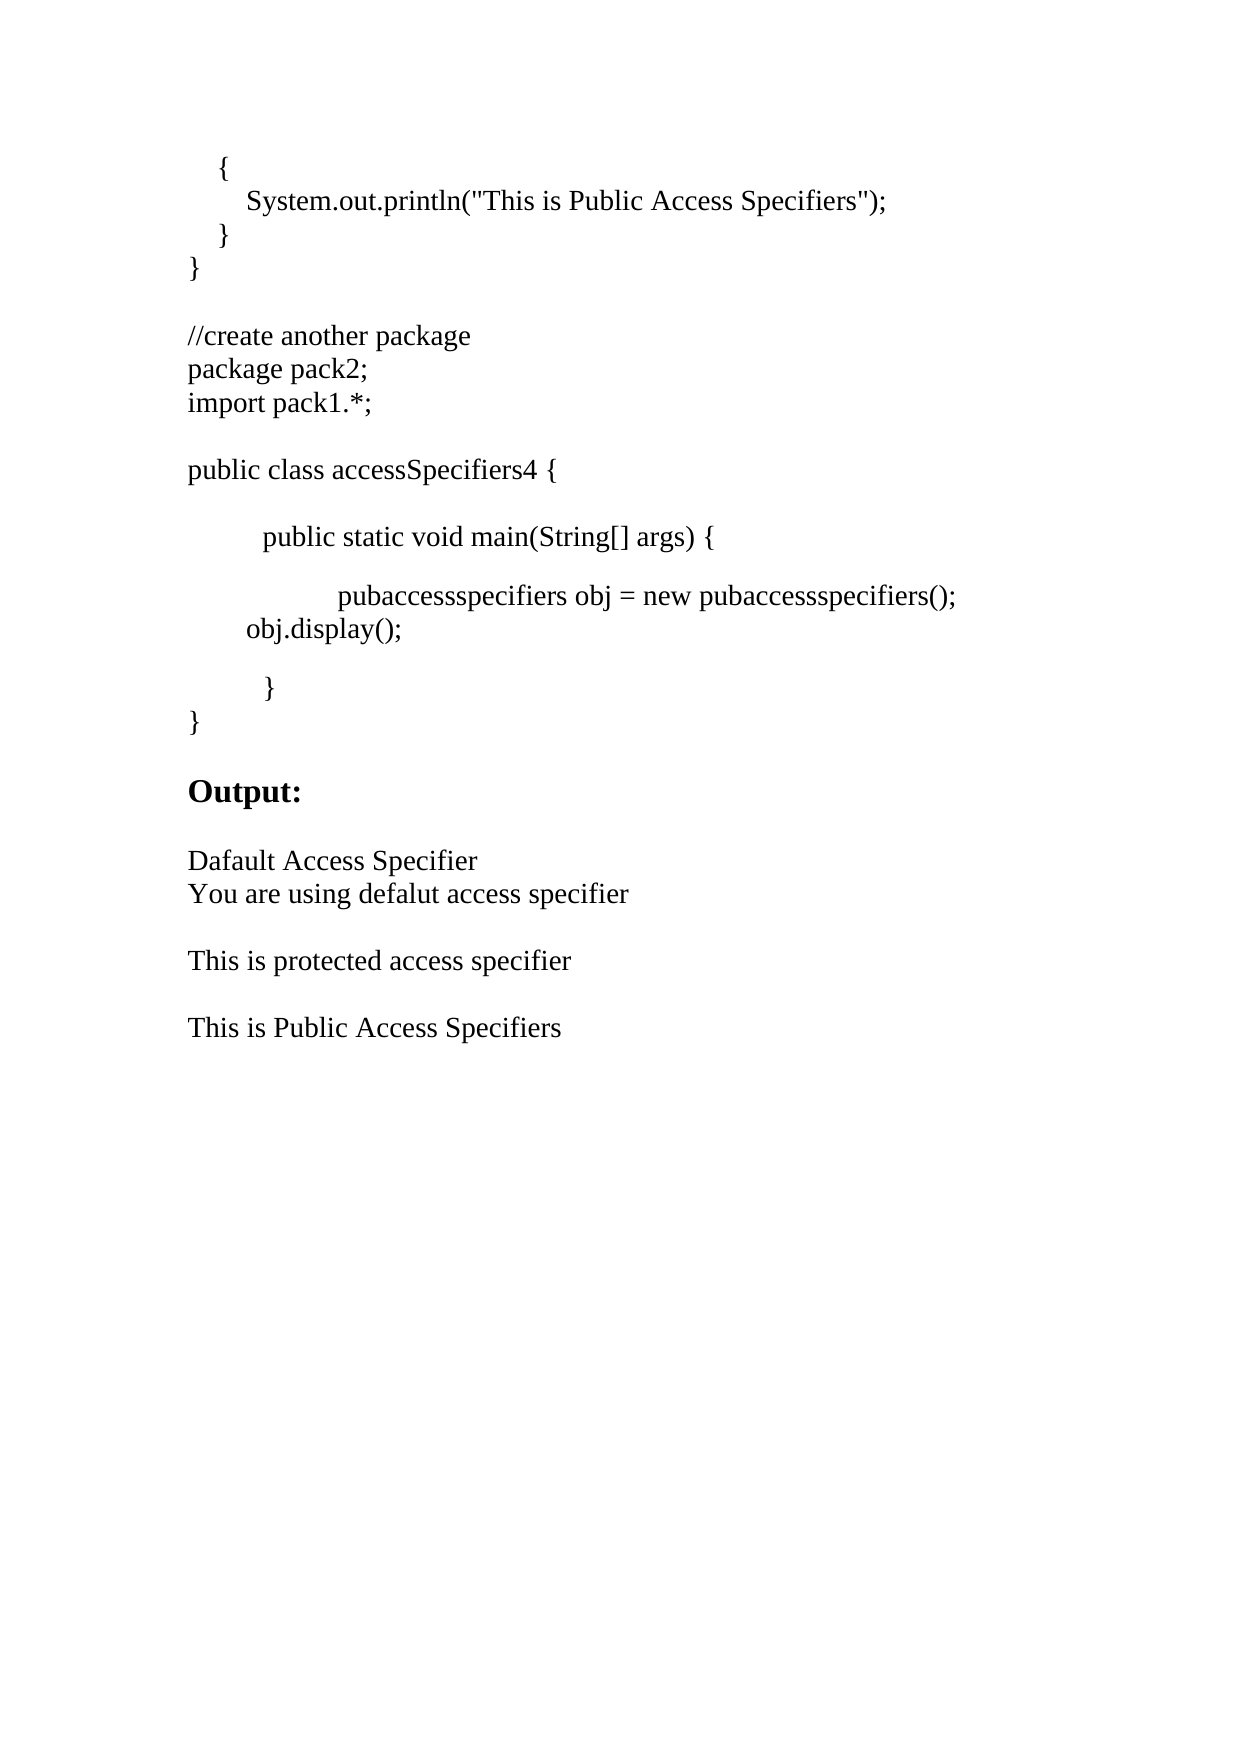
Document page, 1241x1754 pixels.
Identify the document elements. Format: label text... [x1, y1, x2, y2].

text } [187, 670, 1053, 704]
text This is protected access specifier [187, 943, 1053, 977]
text You are using defalut access specifier [187, 876, 1053, 910]
text public static void main(String[] args) { [187, 519, 1053, 552]
text System.out.println("This is Public Access Specifiers"); [187, 183, 1053, 217]
text obj.display(); [187, 611, 1053, 645]
text } [187, 251, 1053, 284]
text Dafault Access Specifier [187, 843, 1053, 876]
text pubaccessspecifiers obj = new pubaccessspecifiers(); [187, 578, 1053, 611]
text } [187, 704, 1053, 737]
text //create another package [187, 318, 1053, 351]
text This is Public Access Specifiers [187, 1011, 1053, 1044]
text Output: [187, 771, 1053, 809]
text { [187, 150, 1053, 183]
text package pack2; [187, 351, 1053, 385]
text public class accessSpecifiers4 { [187, 452, 1053, 485]
text import pack1.*; [187, 385, 1053, 418]
text } [187, 217, 1053, 251]
